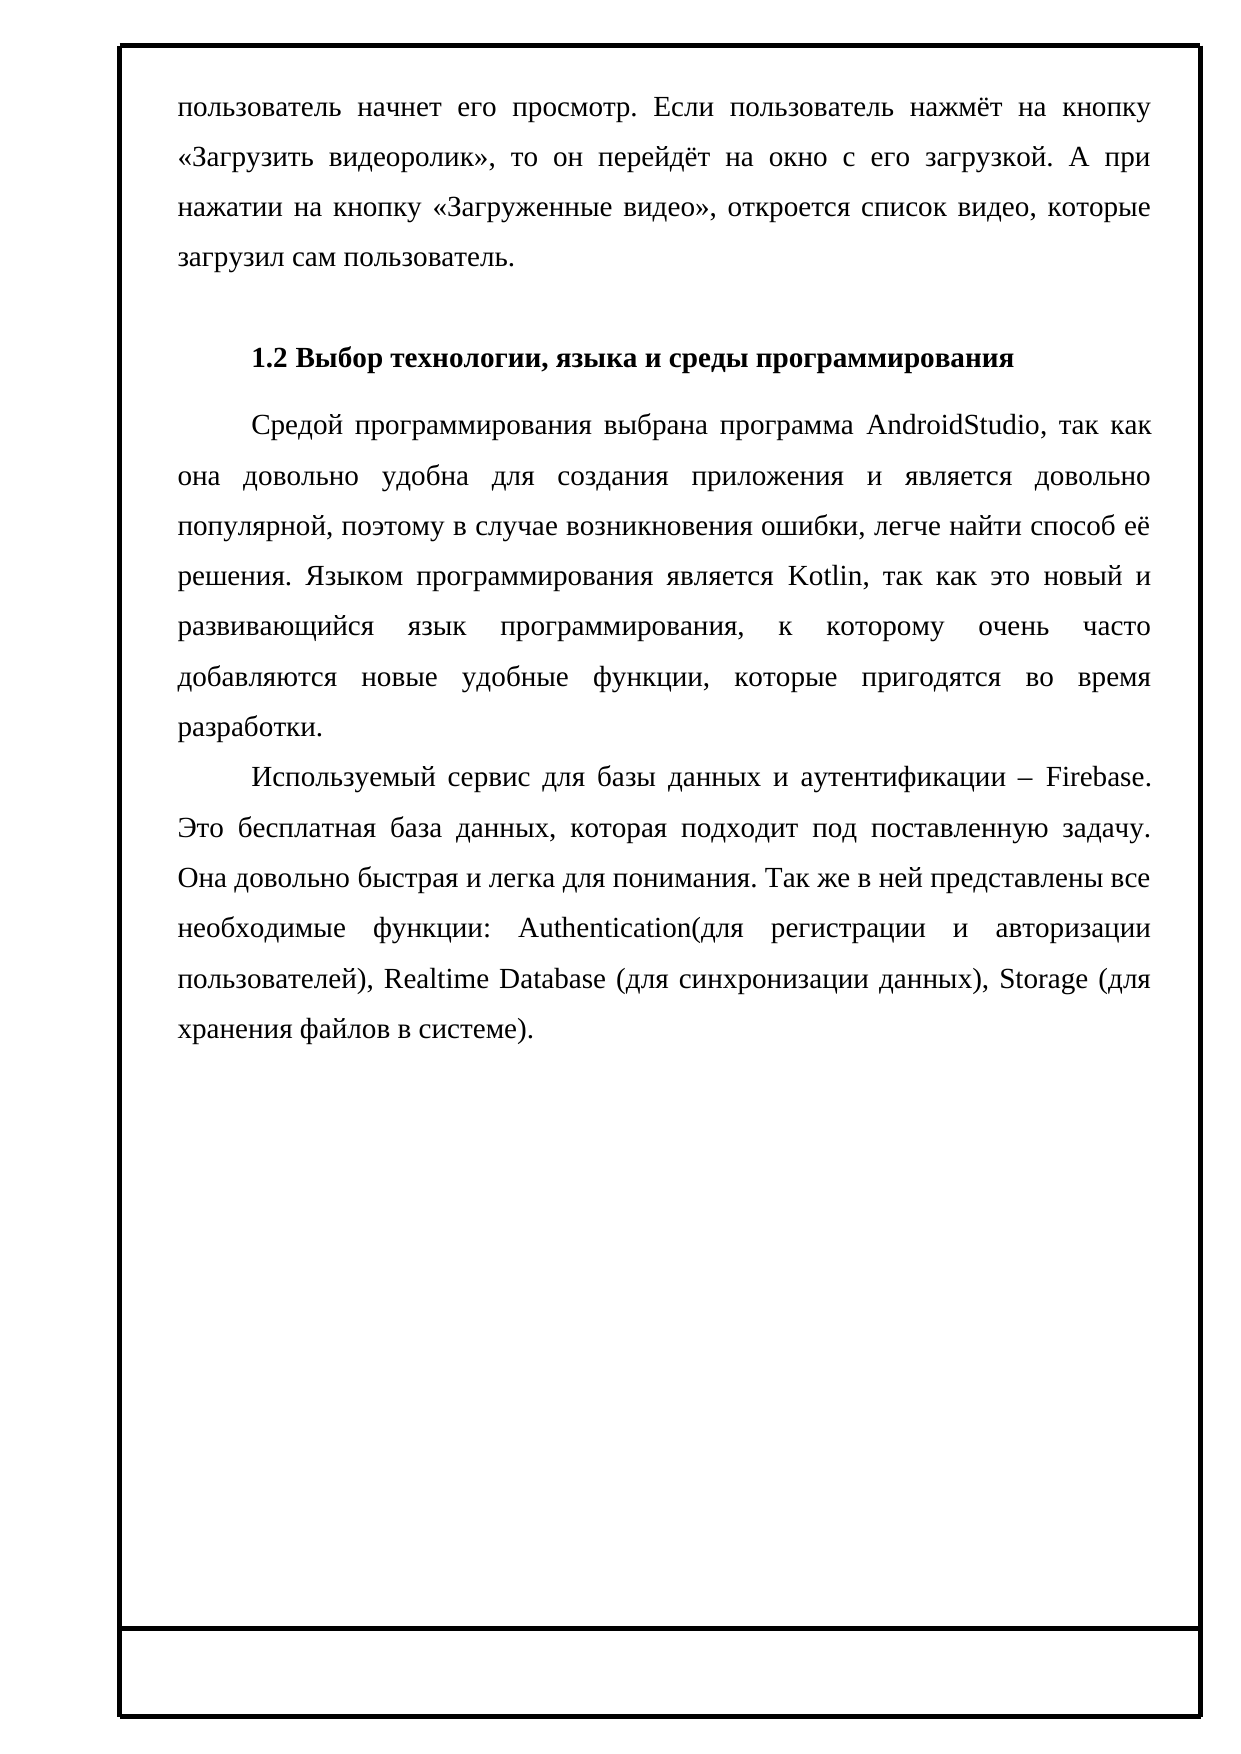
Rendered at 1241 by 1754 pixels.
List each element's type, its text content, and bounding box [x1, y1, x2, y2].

subtitle Выбор технологии, языка и среды программирования [251, 340, 1152, 374]
text Средой программирования выбрана программа AndroidStudio, так как она довольно удобна для создания приложения и является довольно популярной, поэтому в случае возникновения ошибки, легче найти способ её решения. Языком программирования является Kotlin, так как это новый и развивающийся язык программирования, к которому очень часто добавляются новые удобные функции, которые пригодятся во время разработки. [177, 407, 1152, 743]
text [177, 89, 1152, 273]
text Используемый сервис для базы данных и аутентификации – Firebase. Это бесплатная база данных, которая подходит под поставленную задачу. Она довольно быстрая и легка для понимания. Так же в ней представлены все необходимые функции: Authentication(для регистрации и авторизации пользователей), Realtime Database (для синхронизации данных), Storage (для хранения файлов в системе). [177, 759, 1152, 1044]
